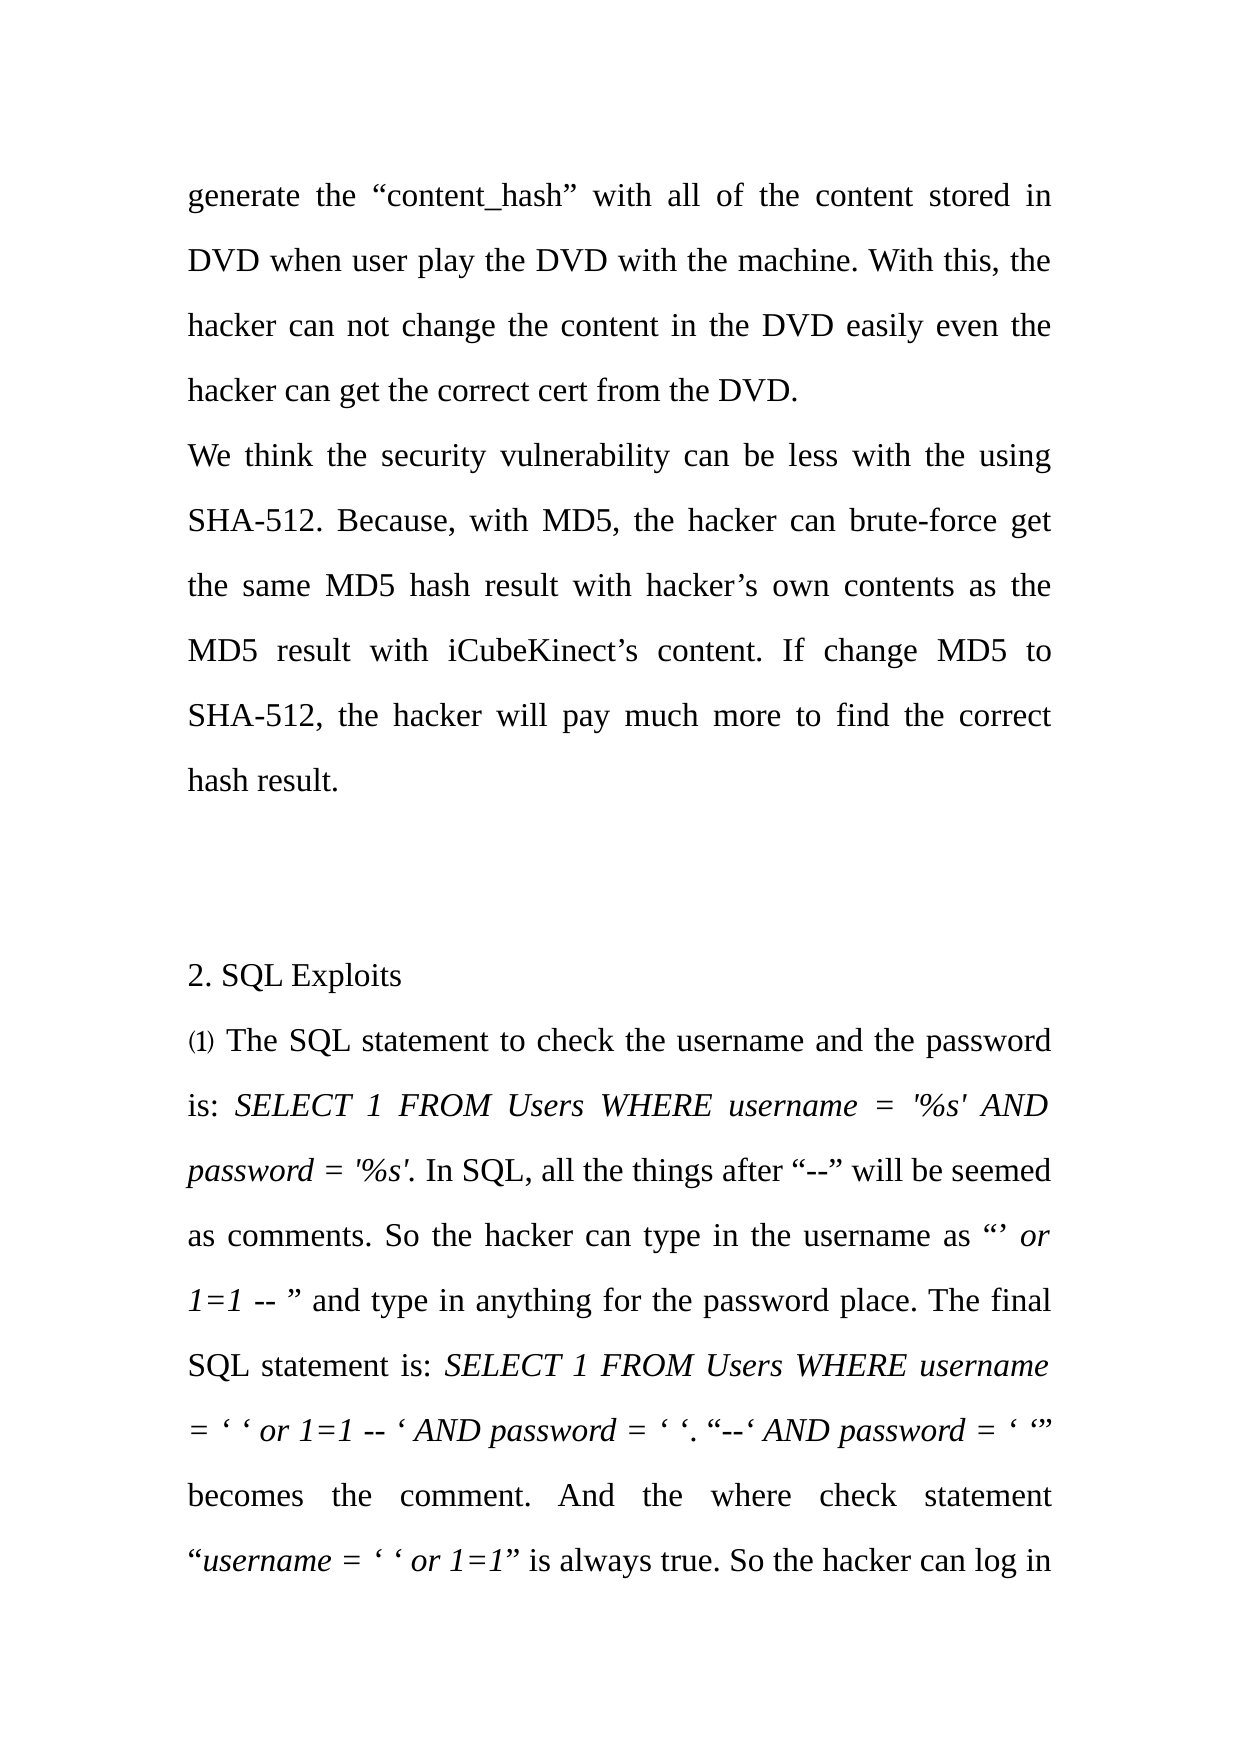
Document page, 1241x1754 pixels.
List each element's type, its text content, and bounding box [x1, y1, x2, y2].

text 2. SQL Exploits [187, 942, 1053, 1007]
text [187, 162, 1053, 422]
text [187, 1007, 1053, 1592]
text We think the security vulnerability can be less with the using SHA-512. Because, with MD5, the hacker can brute-force get the same MD5 hash result with hacker’s own contents as the MD5 result with iCubeKinect’s content. If change MD5 to SHA-512, the hacker will pay much more to find the correct hash result. [187, 422, 1053, 812]
